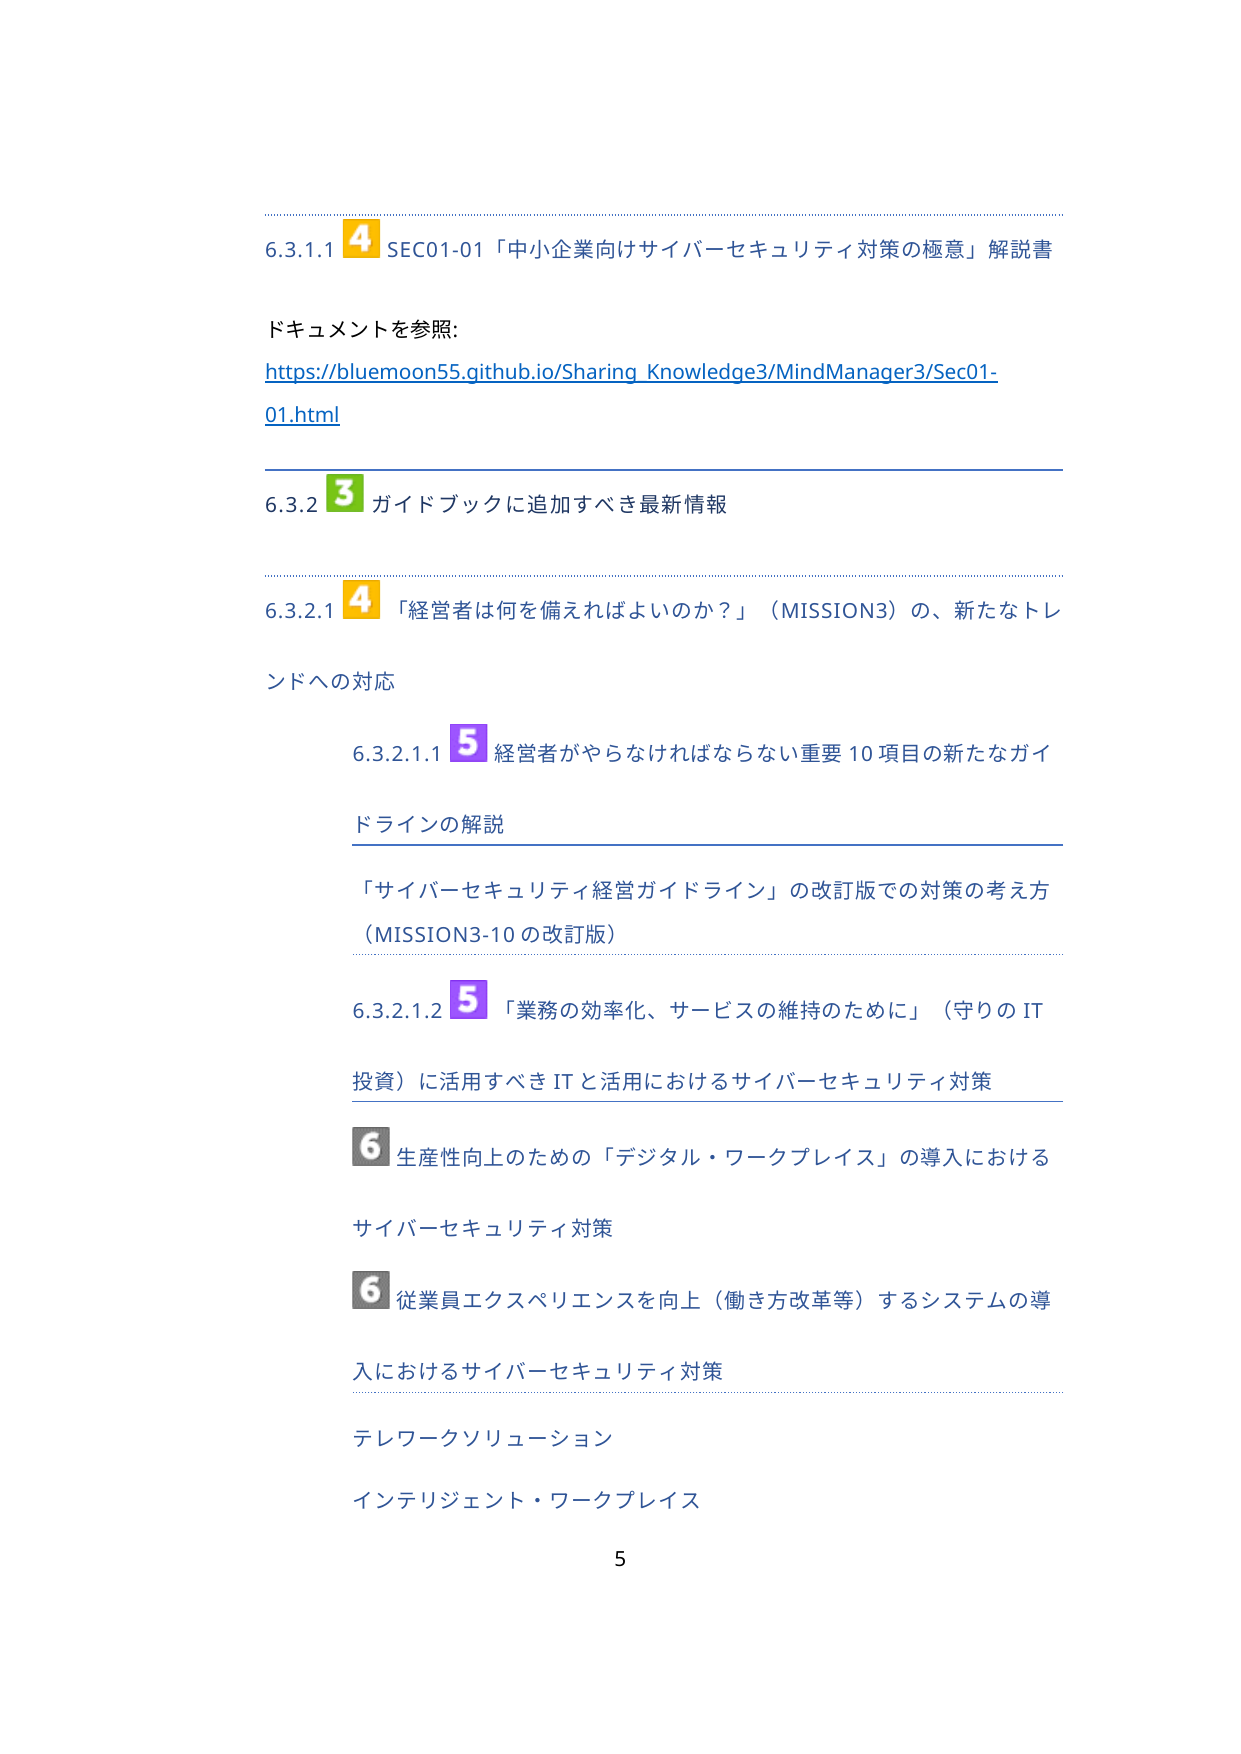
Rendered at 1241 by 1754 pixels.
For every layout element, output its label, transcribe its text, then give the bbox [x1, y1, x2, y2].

text 「業務の効率化、サービスの維持のために」（守りのIT投資）に活用すべきITと活用におけるサイバーセキュリティ対策 [352, 981, 1063, 1101]
picture [326, 474, 364, 512]
picture [450, 980, 488, 1019]
picture [342, 219, 381, 258]
text 「サイバーセキュリティ経営ガイドライン」の改訂版での対策の考え方（Mission3-10の改訂版） [352, 871, 1063, 955]
picture [352, 1127, 390, 1166]
text インテリジェント・ワークプレイス [352, 1481, 1063, 1519]
picture [450, 724, 488, 762]
text 従業員エクスペリエンスを向上（働き方改革等）するシステムの導入におけるサイバーセキュリティ対策 [352, 1271, 1063, 1393]
text ガイドブックに追加すべき最新情報 [265, 471, 1063, 549]
picture [342, 580, 381, 619]
text テレワークソリューション [352, 1418, 1063, 1456]
text Sec01-01「中小企業向けサイバーセキュリティ対策の極意」解説書 [265, 214, 1063, 295]
text 経営者がやらなければならない重要10項目の新たなガイドラインの解説 [352, 724, 1063, 844]
text 「経営者は何を備えればよいのか？」（Mission3）の、新たなトレンドへの対応 [265, 575, 1063, 699]
text 生産性向上のための「デジタル・ワークプレイス」の導入におけるサイバーセキュリティ対策 [352, 1128, 1063, 1246]
text ドキュメントを参照: https://bluemoon55.github.io/Sharing_Knowledge3/MindManager3/Sec01-01.html [265, 310, 1063, 433]
picture [352, 1271, 390, 1309]
